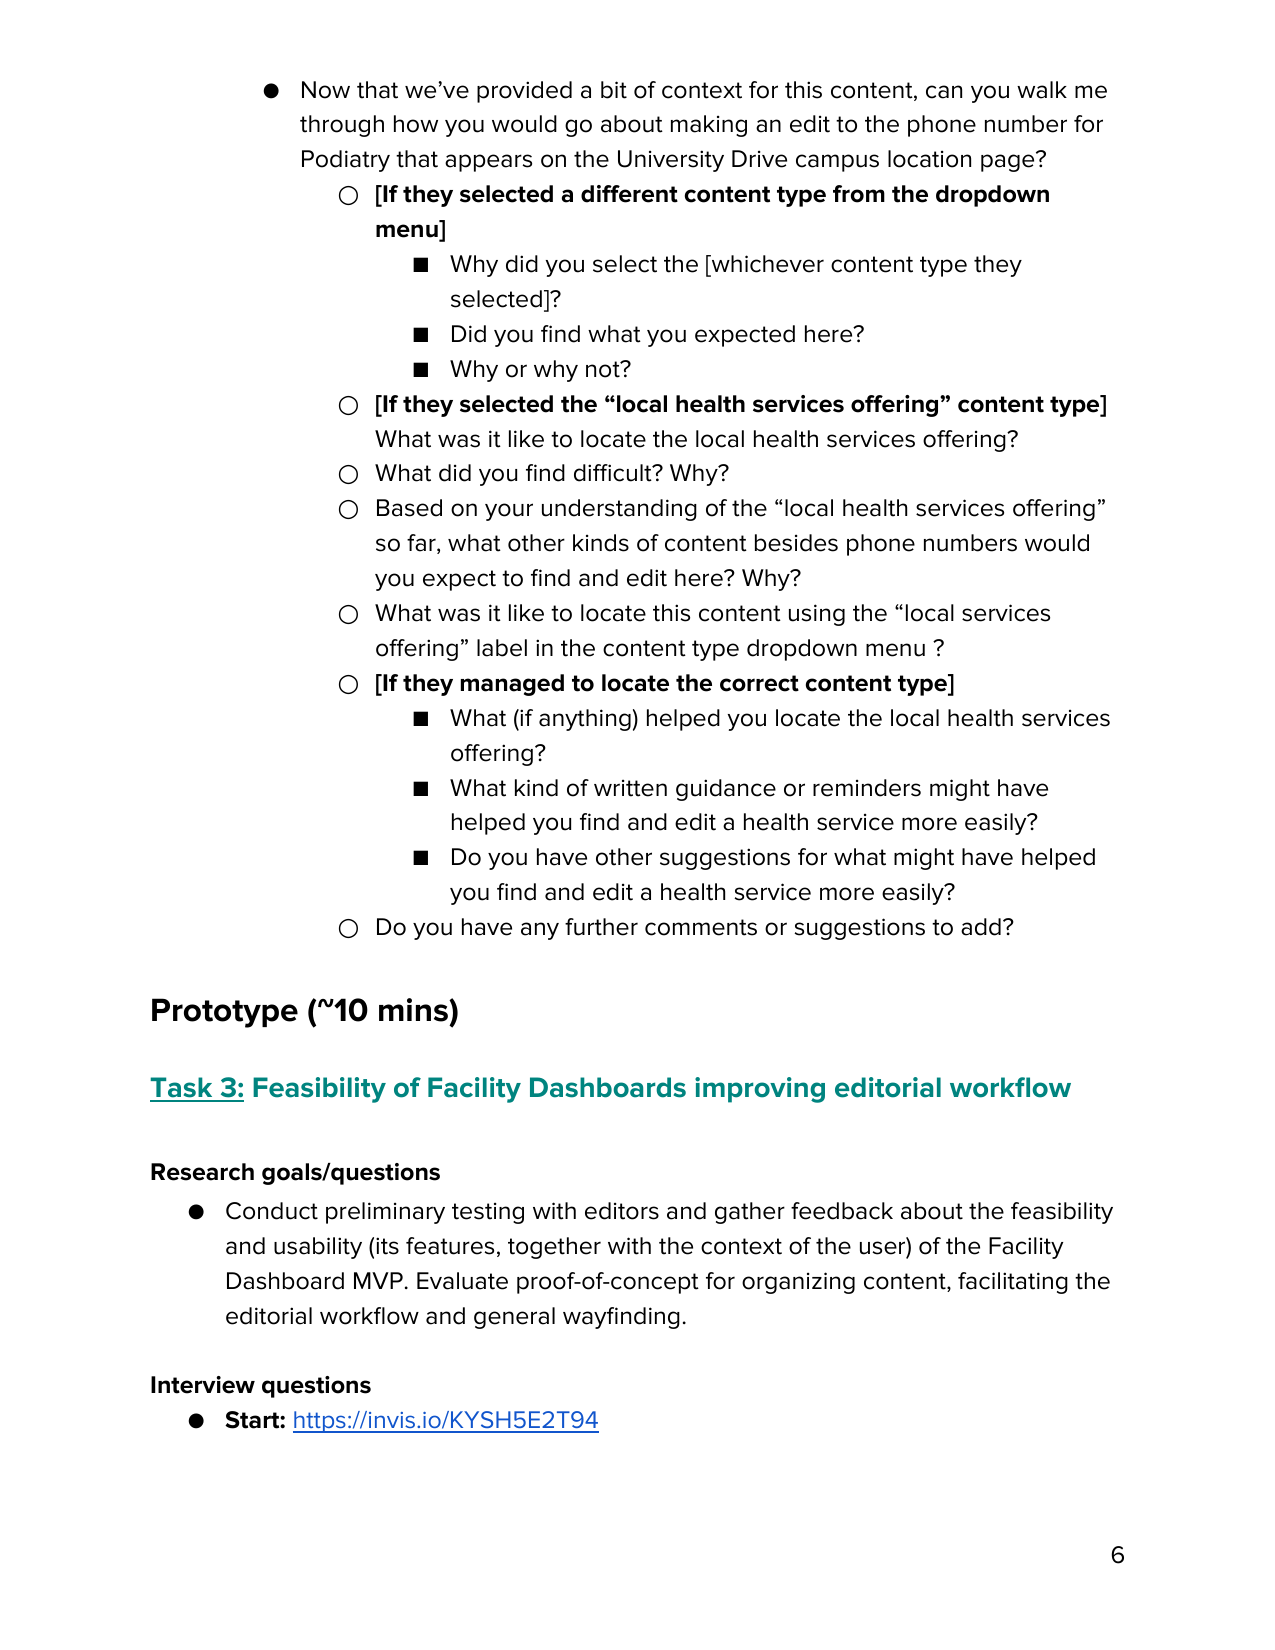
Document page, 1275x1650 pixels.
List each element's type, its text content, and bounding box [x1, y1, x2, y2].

subtitle Prototype (~10 mins) [150, 991, 1125, 1031]
text Interview questions [150, 1371, 1125, 1401]
list Now that we’ve provided a bit of context for this content, can you walk me through how you would go about making an edit to the phone number for Podiatry that appears on the University Drive campus location page? [262, 75, 1125, 175]
list What was it like to locate this content using the “local services offering” label in the content type dropdown menu ? [337, 598, 1125, 664]
list [If they managed to locate the correct content type] [337, 668, 1125, 699]
list What (if anything) helped you locate the local health services offering? [412, 703, 1125, 768]
list Do you have any further comments or suggestions to add? [337, 912, 1125, 943]
list Based on your understanding of the “local health services offering” so far, what other kinds of content besides phone numbers would you expect to find and edit here? Why? [337, 494, 1125, 594]
subtitle Task 3: Feasibility of Facility Dashboards improving editorial workflow [150, 1071, 1125, 1106]
list [If they selected the “local health services offering” content type] What was it like to locate the local health services offering? [337, 389, 1125, 454]
list Start: https://invis.io/KYSH5E2T94 [187, 1406, 1125, 1436]
list [If they selected a different content type from the dropdown menu] [337, 180, 1125, 245]
subtitle Research goals/questions [150, 1158, 1125, 1188]
list What did you find difficult? Why? [337, 459, 1125, 489]
list What kind of written guidance or reminders might have helped you find and edit a health service more easily? [412, 773, 1125, 838]
list Why did you select the [whichever content type they selected]? [412, 249, 1125, 315]
list Do you have other suggestions for what might have helped you find and edit a health service more easily? [412, 843, 1125, 908]
list Conduct preliminary testing with editors and gather feedback about the feasibility and usability (its features, together with the context of the user) of the Facility Dashboard MVP. Evaluate proof-of-concept for organizing content, facilitating the editorial workflow and general wayfinding. [187, 1196, 1125, 1332]
list Did you find what you expected here? [412, 319, 1125, 350]
list Why or why not? [412, 354, 1125, 384]
